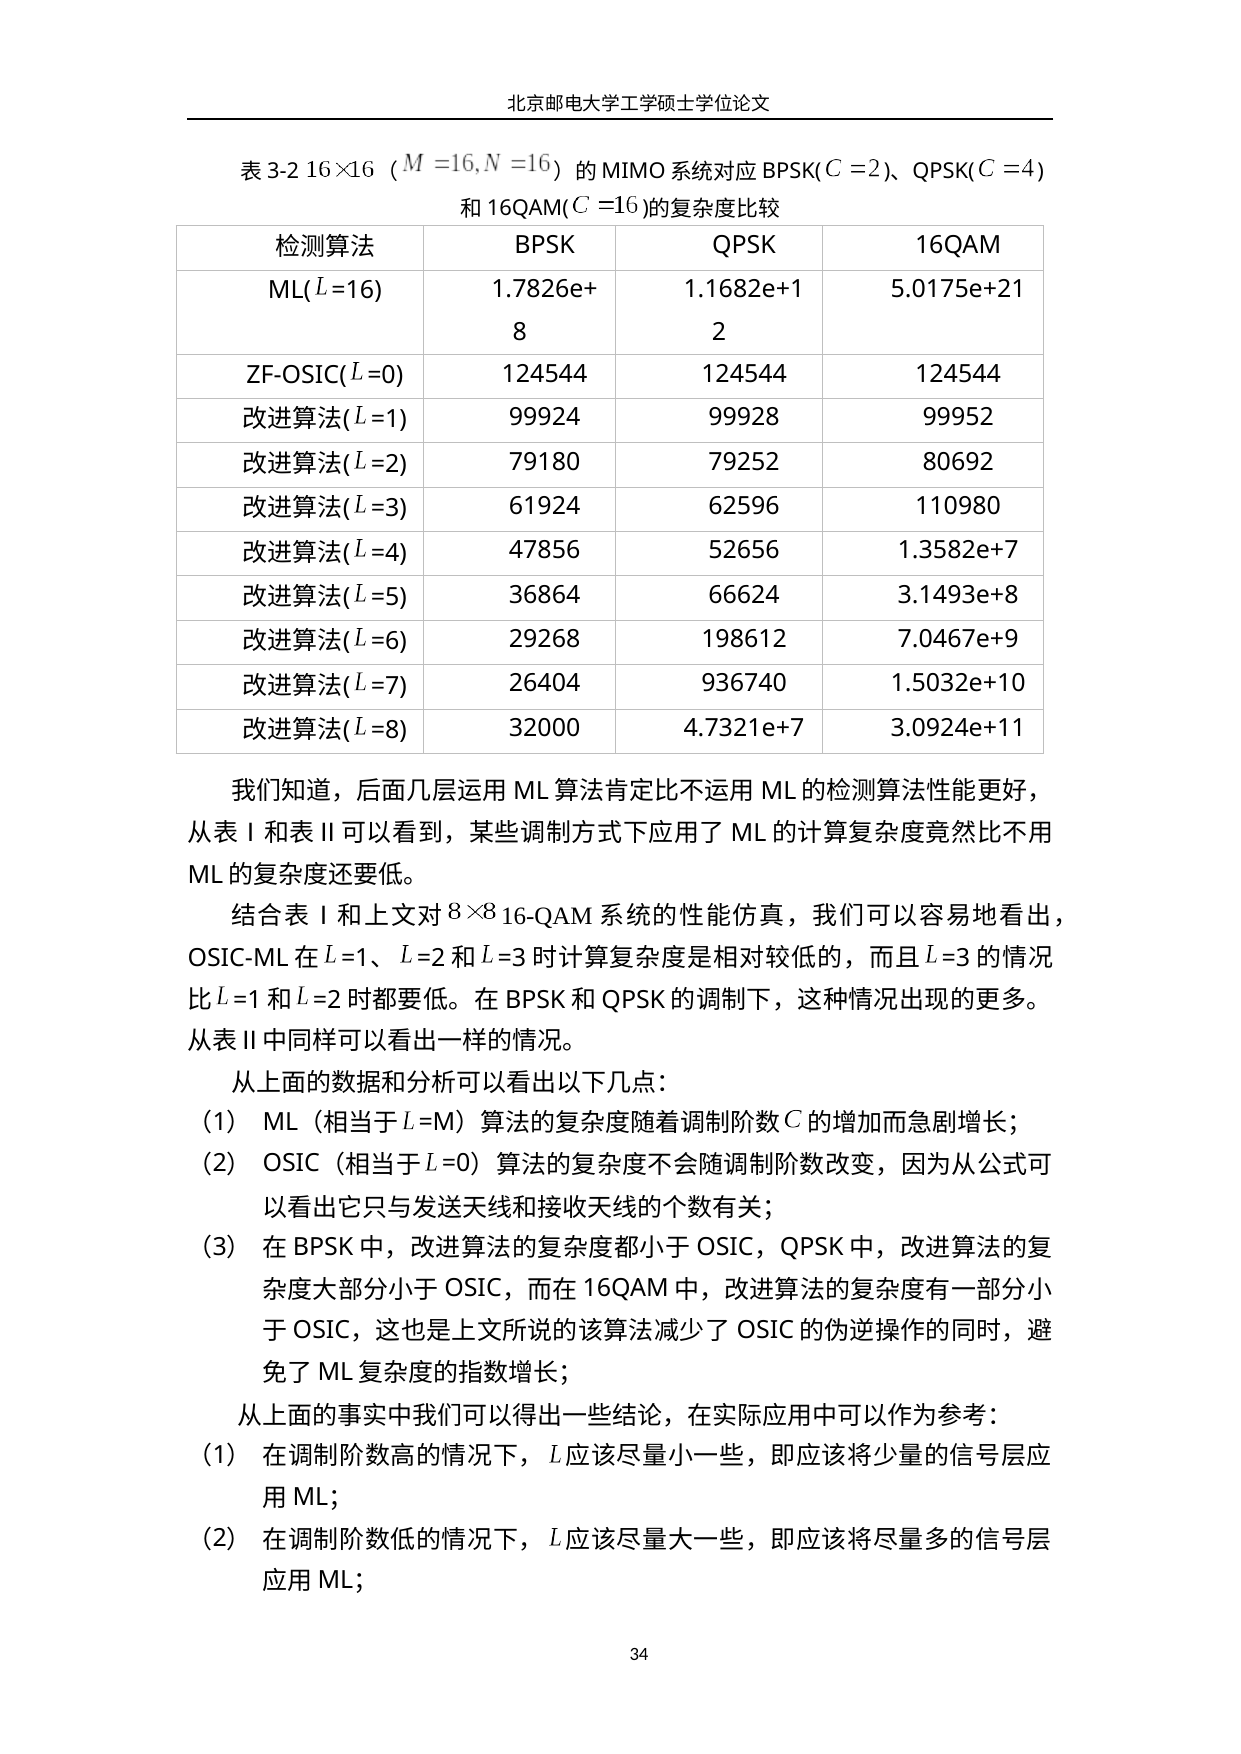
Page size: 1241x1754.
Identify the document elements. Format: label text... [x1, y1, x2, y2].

table_header 检测算法 [177, 226, 423, 269]
table_cell 改进算法(=6) [177, 621, 423, 664]
table_cell 改进算法(=3) [177, 488, 423, 531]
text 表3-2 （）的MIMO系统对应BPSK()、QPSK()和16QAM()的复杂度比较 [187, 150, 1053, 225]
table_cell 改进算法(=4) [177, 532, 423, 575]
table_cell 改进算法(=7) [177, 665, 423, 708]
table_cell 32000 [424, 710, 615, 753]
table_cell 1.5032e+10 [823, 665, 1043, 708]
table_cell 124544 [823, 355, 1043, 398]
table_cell 47856 [424, 532, 615, 575]
list 在BPSK中，改进算法的复杂度都小于OSIC，QPSK中，改进算法的复杂度大部分小于OSIC，而在16QAM中，改进算法的复杂度有一部分小于OSIC，这也是上文所说的该算法减少了OSIC的伪逆操作的同时，避免了ML复杂度的指数增长； [187, 1225, 1053, 1391]
list OSIC（相当于=0）算法的复杂度不会随调制阶数改变，因为从公式可以看出它只与发送天线和接收天线的个数有关； [187, 1141, 1053, 1225]
table_cell 936740 [616, 665, 822, 708]
table_cell 80692 [823, 443, 1043, 487]
table_cell 改进算法(=2) [177, 443, 423, 487]
text 从上面的数据和分析可以看出以下几点： [187, 1058, 1053, 1100]
table_cell 79180 [424, 443, 615, 487]
table_cell 3.0924e+11 [823, 710, 1043, 753]
table_cell 4.7321e+7 [616, 710, 822, 753]
table_cell 61924 [424, 488, 615, 531]
table_cell 1.7826e+8 [424, 271, 615, 354]
table_cell 改进算法(=1) [177, 399, 423, 442]
table_cell 7.0467e+9 [823, 621, 1043, 664]
table_cell 5.0175e+21 [823, 271, 1043, 354]
table_cell 99928 [616, 399, 822, 442]
table_header QPSK [616, 226, 822, 269]
table_cell 62596 [616, 488, 822, 531]
table_cell 改进算法(=5) [177, 576, 423, 620]
text 我们知道，后面几层运用ML算法肯定比不运用ML的检测算法性能更好，从表Ⅰ和表Ⅱ可以看到，某些调制方式下应用了ML的计算复杂度竟然比不用ML的复杂度还要低。 [187, 766, 1053, 891]
list 在调制阶数低的情况下，应该尽量大一些，即应该将尽量多的信号层应用ML； [187, 1516, 1053, 1600]
text 结合表Ⅰ和上文对16-QAM系统的性能仿真，我们可以容易地看出，OSIC-ML在=1、=2和=3时计算复杂度是相对较低的，而且=3的情况比=1和=2时都要低。在BPSK和QPSK的调制下，这种情况出现的更多。从表Ⅱ中同样可以看出一样的情况。 [187, 891, 1053, 1058]
table_cell 198612 [616, 621, 822, 664]
table_cell 124544 [424, 355, 615, 398]
table_header BPSK [424, 226, 615, 269]
text 从上面的事实中我们可以得出一些结论，在实际应用中可以作为参考： [187, 1391, 1053, 1433]
table_cell 1.3582e+7 [823, 532, 1043, 575]
table_cell ZF-OSIC(=0) [177, 355, 423, 398]
table_cell 29268 [424, 621, 615, 664]
table_cell 3.1493e+8 [823, 576, 1043, 620]
table_cell 79252 [616, 443, 822, 487]
table_cell 26404 [424, 665, 615, 708]
table_cell 99952 [823, 399, 1043, 442]
table_cell 改进算法(=8) [177, 710, 423, 753]
list 在调制阶数高的情况下，应该尽量小一些，即应该将少量的信号层应用ML； [187, 1433, 1053, 1516]
table_cell 36864 [424, 576, 615, 620]
table_cell 110980 [823, 488, 1043, 531]
table_header 16QAM [823, 226, 1043, 269]
table_cell 99924 [424, 399, 615, 442]
table_cell 124544 [616, 355, 822, 398]
table_cell 66624 [616, 576, 822, 620]
table_cell 52656 [616, 532, 822, 575]
table_cell ML(=16) [177, 271, 423, 354]
table_cell 1.1682e+12 [616, 271, 822, 354]
list ML（相当于=M）算法的复杂度随着调制阶数的增加而急剧增长； [187, 1100, 1053, 1141]
